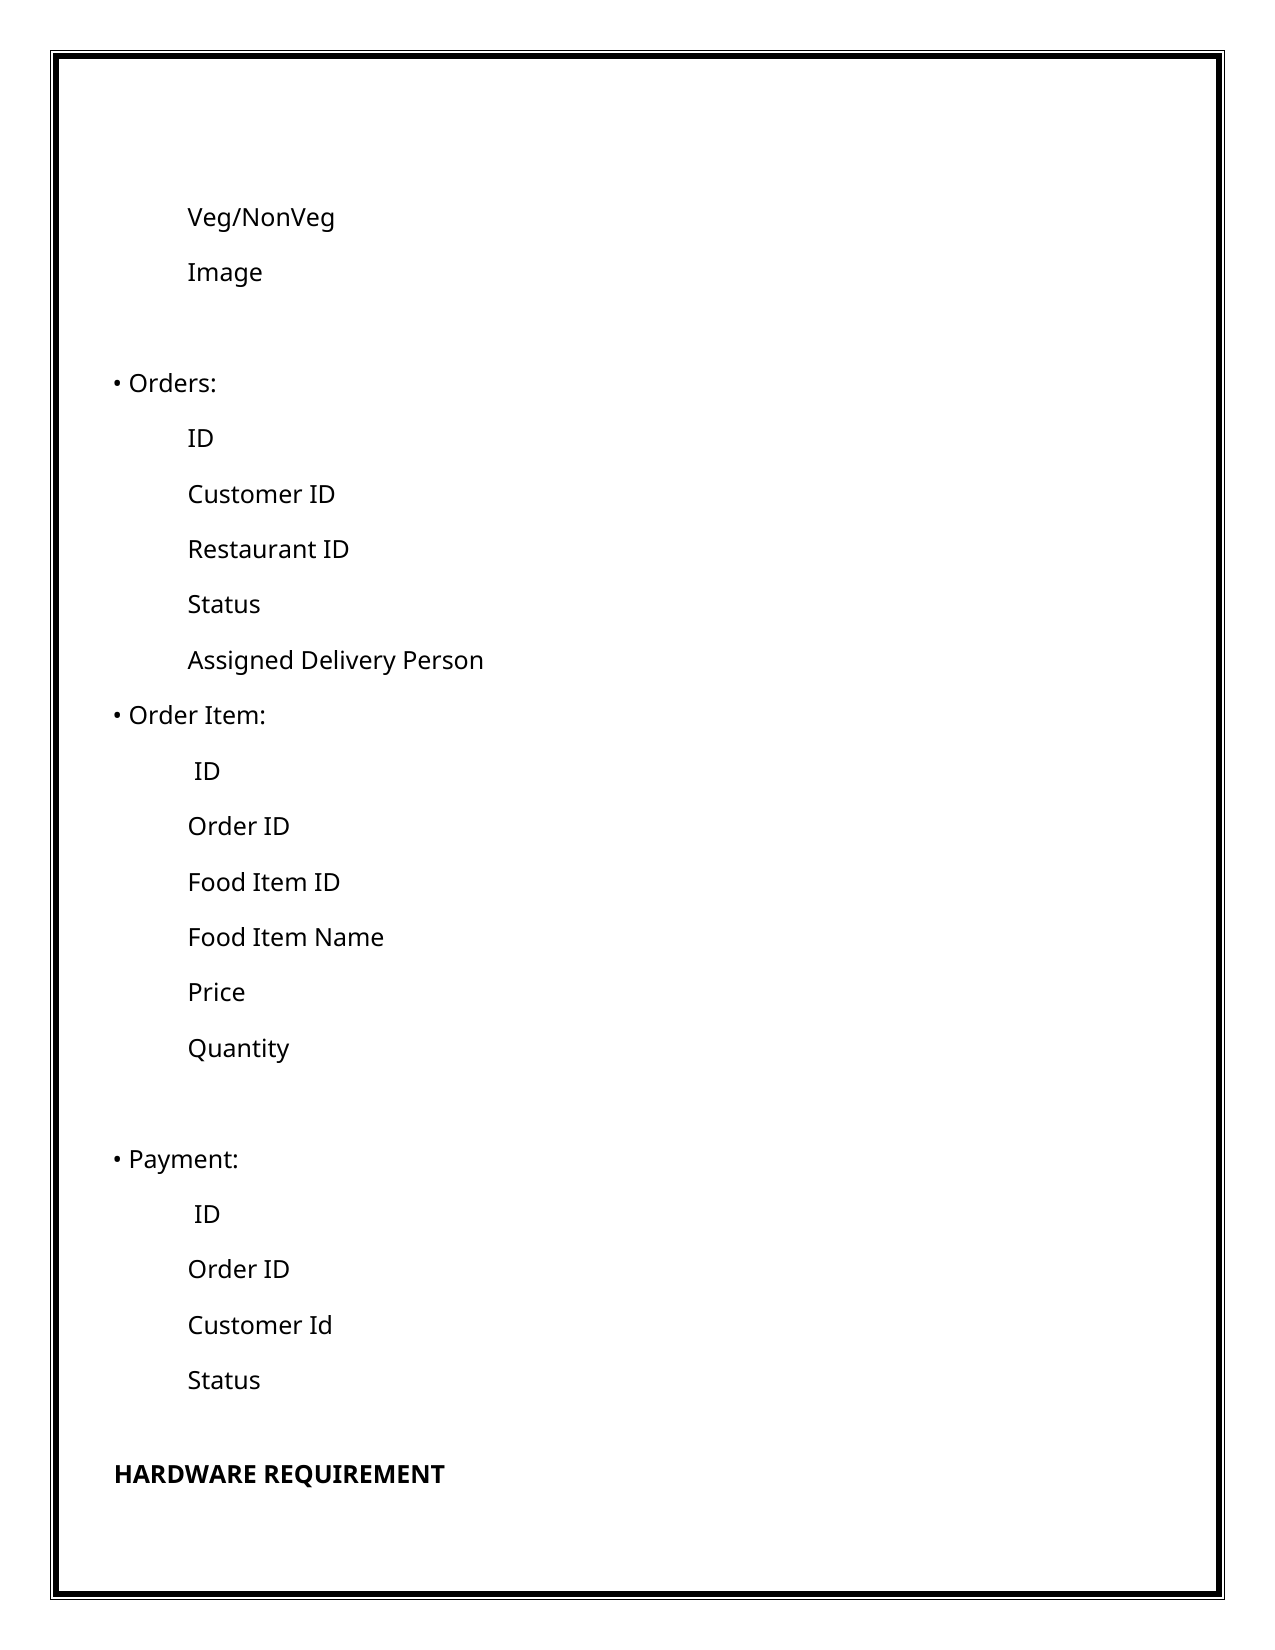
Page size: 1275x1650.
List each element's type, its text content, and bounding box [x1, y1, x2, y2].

text Order ID [113, 1252, 1163, 1286]
text Veg/NonVeg [113, 199, 1163, 233]
text Customer Id [113, 1307, 1163, 1342]
text • Orders: [112, 365, 1163, 399]
text Food Item ID [113, 864, 1163, 898]
text Food Item Name [113, 919, 1163, 954]
text Order ID [113, 809, 1163, 843]
text Status [113, 1363, 1163, 1397]
text • Order Item: [112, 698, 1163, 732]
text Quantity [113, 1030, 1163, 1064]
text Customer ID [113, 476, 1163, 510]
text Price [113, 975, 1163, 1009]
text ID [113, 753, 1163, 787]
text • Payment: [112, 1141, 1163, 1175]
text HARDWARE REQUIREMENT [112, 1418, 1163, 1491]
text Restaurant ID [113, 532, 1163, 566]
text ID [113, 421, 1163, 455]
text Assigned Delivery Person [113, 642, 1163, 677]
text ID [113, 1197, 1163, 1231]
text Image [113, 254, 1163, 289]
text Status [113, 587, 1163, 621]
